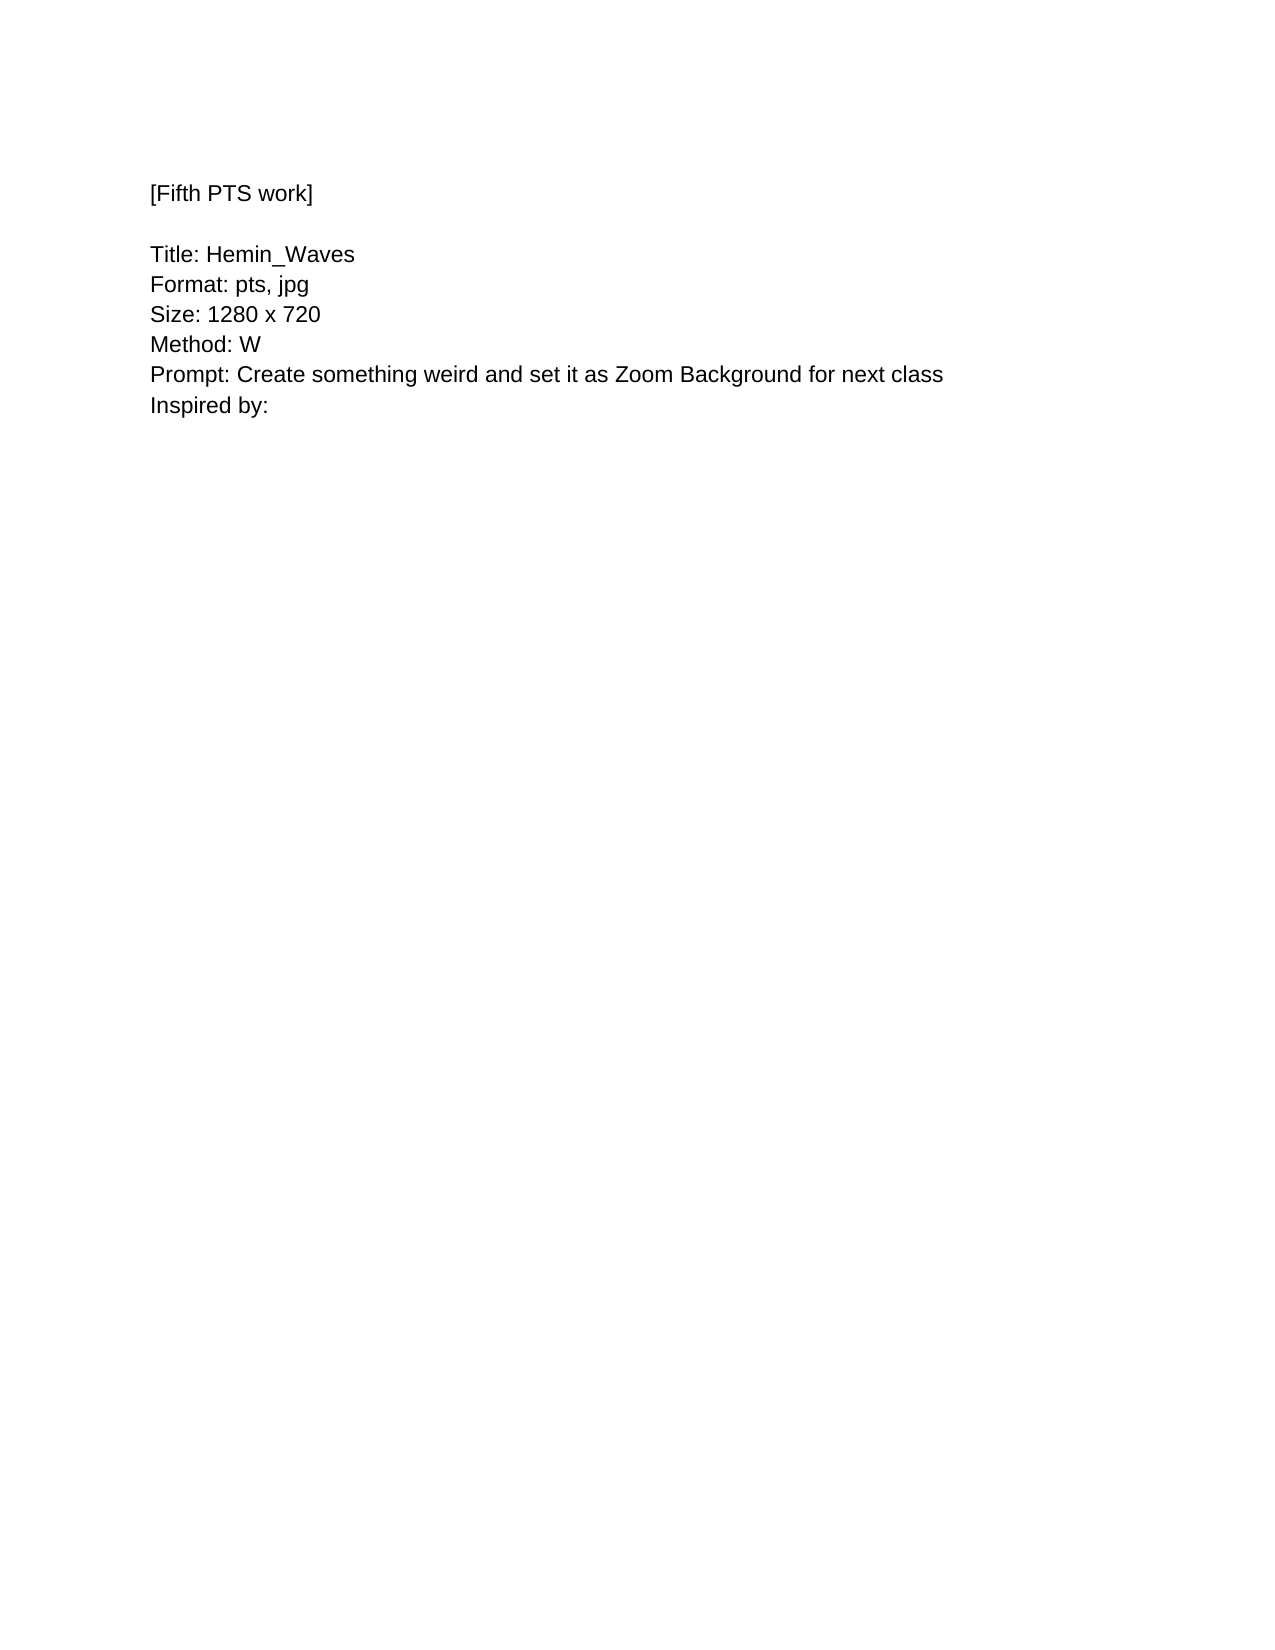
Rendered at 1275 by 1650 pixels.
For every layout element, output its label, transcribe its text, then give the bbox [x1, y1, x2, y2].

text [Fifth PTS work] [150, 180, 1125, 207]
text Title: Hemin_Waves [150, 241, 1125, 267]
text Size: 1280 x 720 [150, 301, 1125, 327]
text Format: pts, jpg [150, 271, 1125, 297]
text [150, 361, 1125, 388]
text Inspired by: [150, 392, 1125, 418]
text Method: W [150, 331, 1125, 358]
